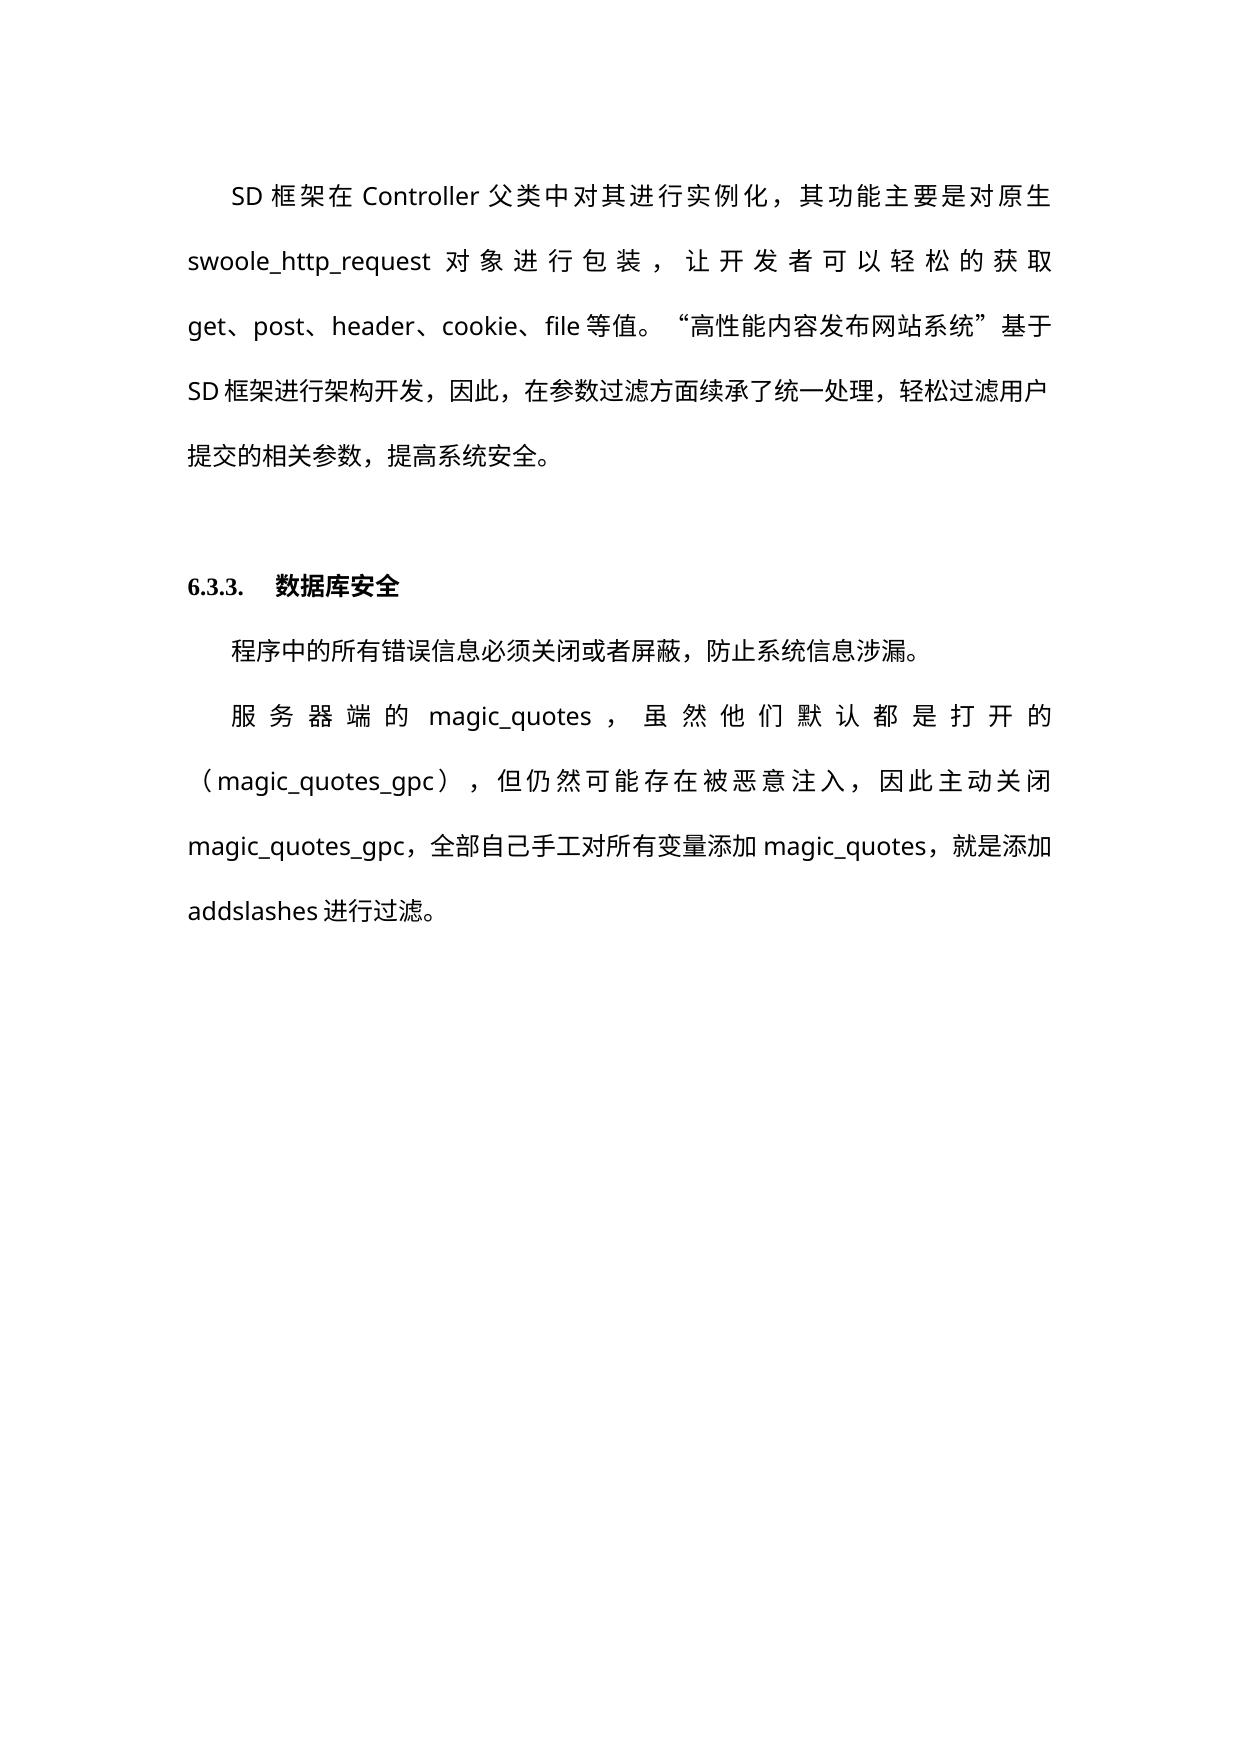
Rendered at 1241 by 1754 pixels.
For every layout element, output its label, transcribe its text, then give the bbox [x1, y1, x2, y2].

text 数据库安全 [187, 552, 1053, 617]
text 程序中的所有错误信息必须关闭或者屏蔽，防止系统信息涉漏。 [187, 617, 1053, 682]
text 服务器端的magic_quotes，虽然他们默认都是打开的（magic_quotes_gpc），但仍然可能存在被恶意注入，因此主动关闭magic_quotes_gpc，全部自己手工对所有变量添加magic_quotes，就是添加addslashes进行过滤。 [187, 682, 1053, 942]
text SD框架在Controller父类中对其进行实例化，其功能主要是对原生swoole_http_request对象进行包装，让开发者可以轻松的获取get、post、header、cookie、file等值。“高性能内容发布网站系统”基于SD框架进行架构开发，因此，在参数过滤方面续承了统一处理，轻松过滤用户提交的相关参数，提高系统安全。 [187, 162, 1053, 487]
